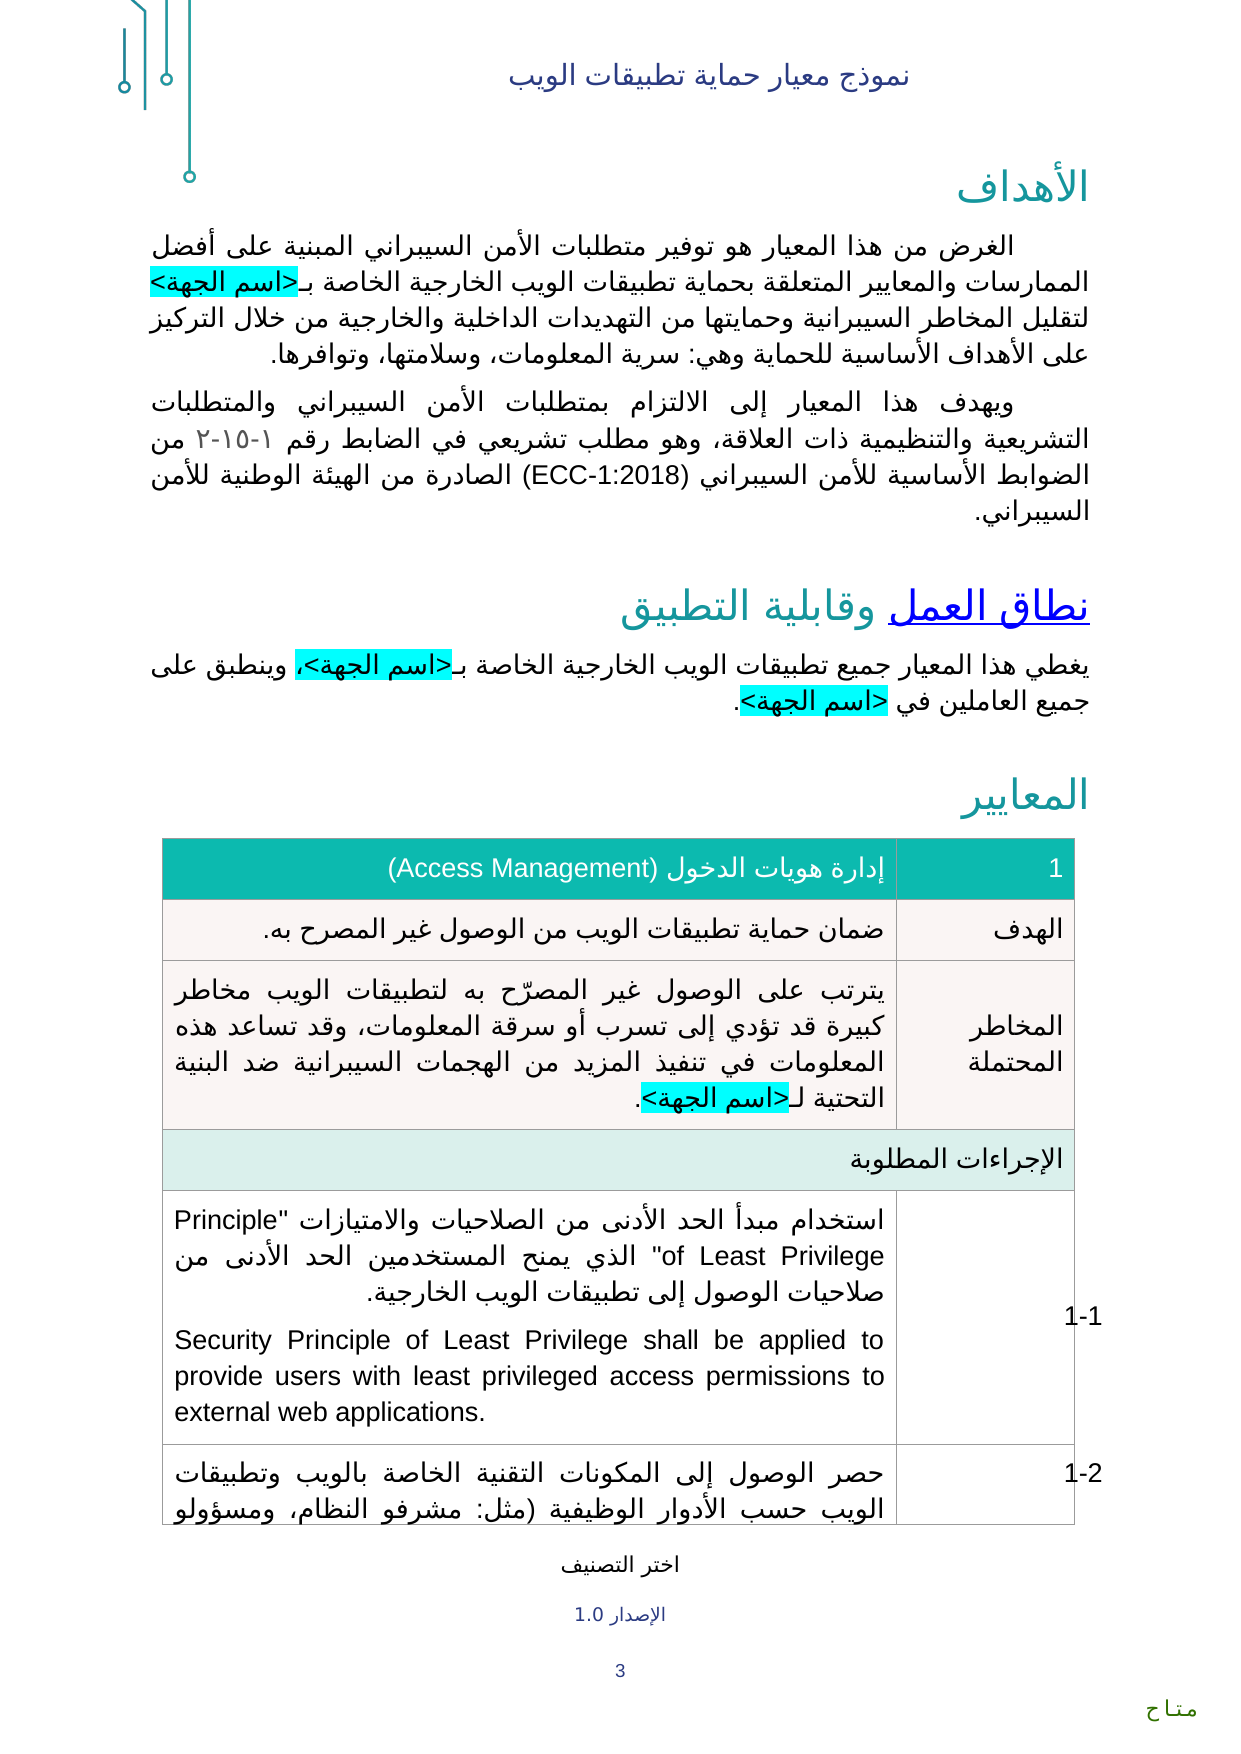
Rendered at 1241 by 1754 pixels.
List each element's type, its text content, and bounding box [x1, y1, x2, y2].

subtitle نطاق العمل وقابلية التطبيق [150, 581, 1090, 629]
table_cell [163, 1445, 896, 1524]
table_cell المخاطر المحتملة [897, 961, 1074, 1129]
text يغطي هذا المعيار جميع تطبيقات الويب الخارجية الخاصة بـ<اسم الجهة>، وينطبق على جميع العاملين في <اسم الجهة>. [150, 649, 1090, 716]
table_header إدارة هويات الدخول (Access Management) [163, 839, 896, 899]
table_cell استخدام مبدأ الحد الأدنى من الصلاحيات والامتيازات "Principle of Least Privilege" الذي يمنح المستخدمين الحد الأدنى من صلاحيات الوصول إلى تطبيقات الويب الخارجية. Security Principle of Least Privilege shall be applied to provide users with least privileged access permissions to external web applications. [163, 1191, 896, 1443]
table_cell الهدف [897, 900, 1074, 960]
picture [94, 0, 224, 201]
table_cell يترتب على الوصول غير المصرّح به لتطبيقات الويب مخاطر كبيرة قد تؤدي إلى تسرب أو سرقة المعلومات، وقد تساعد هذه المعلومات في تنفيذ المزيد من الهجمات السيبرانية ضد البنية التحتية لـ<اسم الجهة>. [163, 961, 896, 1129]
table_cell ضمان حماية تطبيقات الويب من الوصول غير المصرح به. [163, 900, 896, 960]
text الغرض من هذا المعيار هو توفير متطلبات الأمن السيبراني المبنية على أفضل الممارسات والمعايير المتعلقة بحماية تطبيقات الويب الخارجية الخاصة بـ<اسم الجهة> لتقليل المخاطر السيبرانية وحمايتها من التهديدات الداخلية والخارجية من خلال التركيز على الأهداف الأساسية للحماية وهي: سرية المعلومات، وسلامتها، وتوافرها. [150, 230, 1090, 369]
table_cell [897, 1445, 1074, 1524]
table_cell [897, 1191, 1074, 1443]
subtitle الأهداف [150, 162, 1090, 210]
table_header 1 [897, 839, 1074, 899]
table_cell الإجراءات المطلوبة [163, 1130, 1074, 1190]
subtitle المعايير [150, 771, 1090, 819]
text ويهدف هذا المعيار إلى الالتزام بمتطلبات الأمن السيبراني والمتطلبات التشريعية والتنظيمية ذات العلاقة، وهو مطلب تشريعي في الضابط رقم ۱-۱٥-۲ من الضوابط الأساسية للأمن السيبراني (ECC-1:2018) الصادرة من الهيئة الوطنية للأمن السيبراني. [150, 386, 1090, 527]
